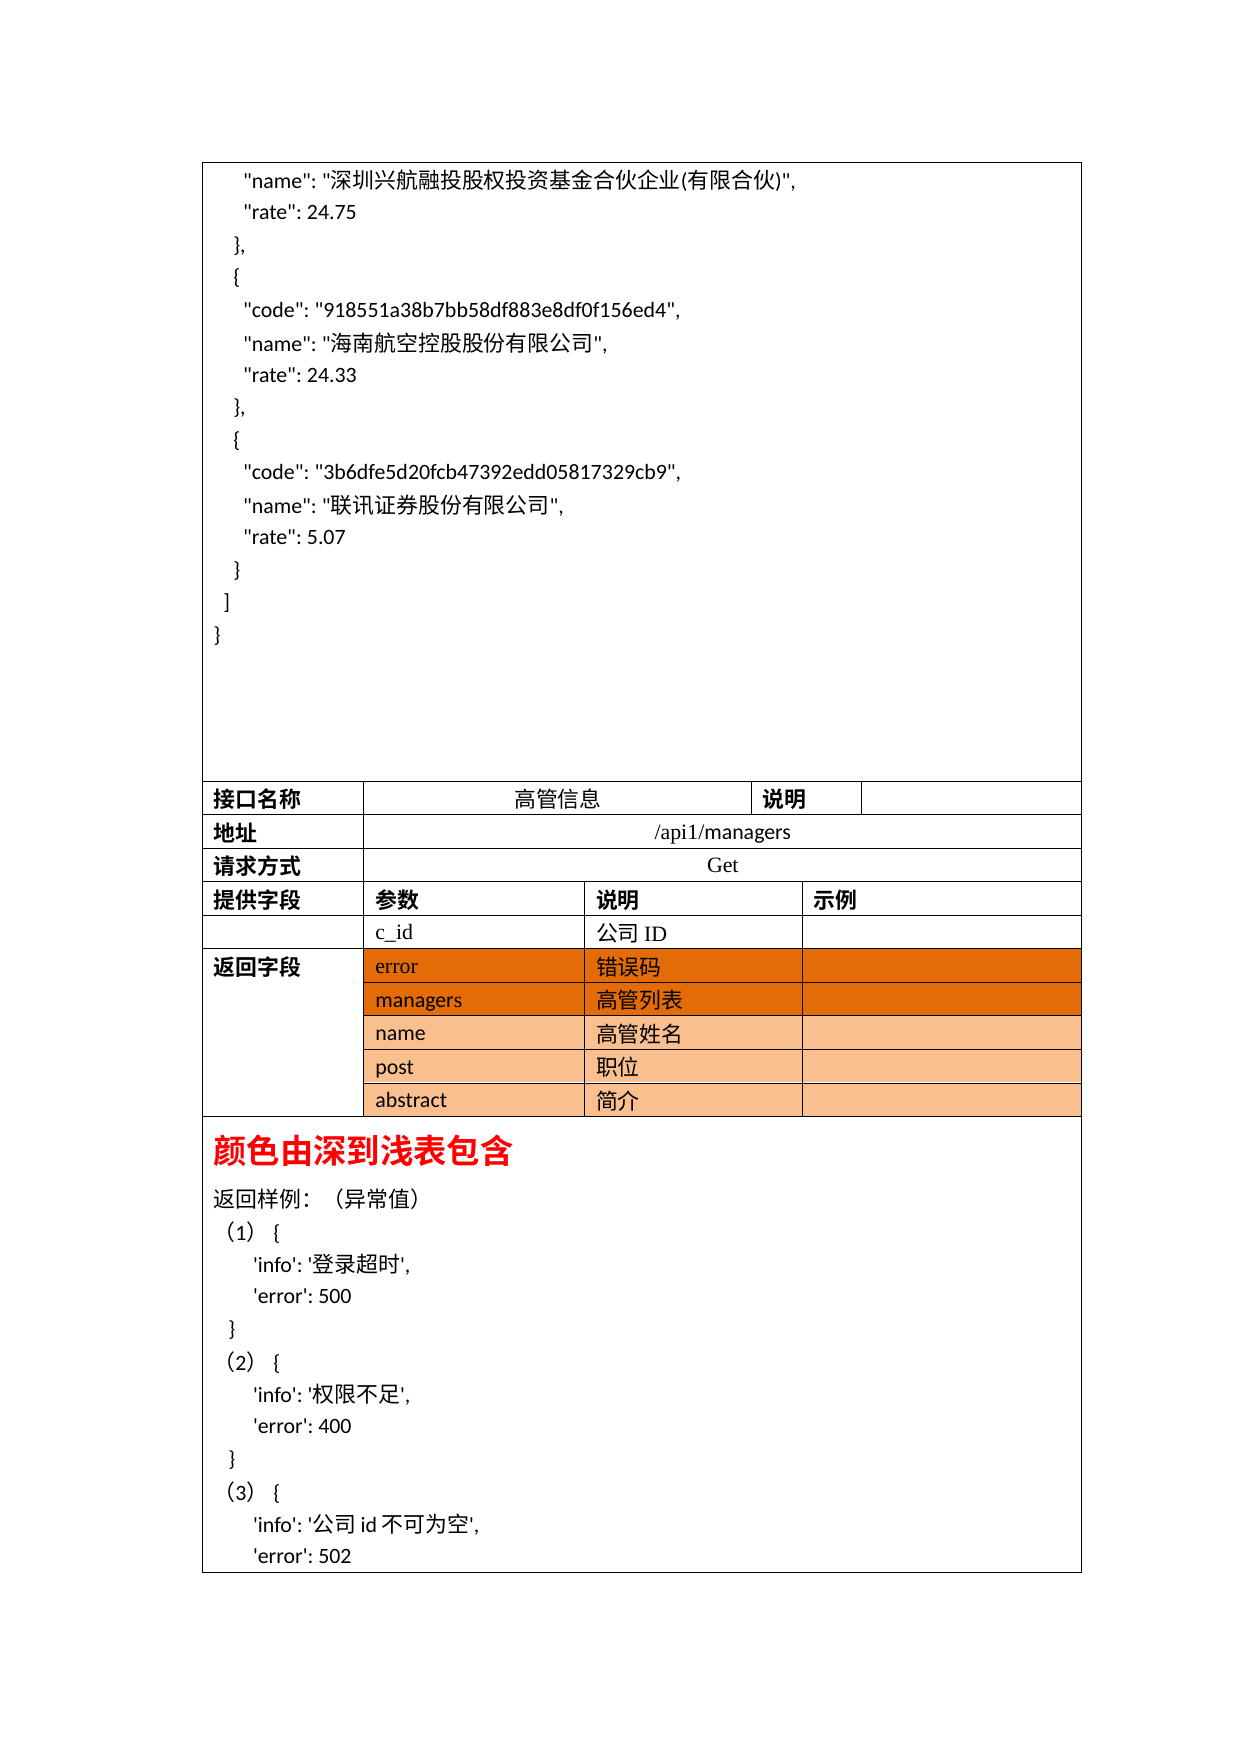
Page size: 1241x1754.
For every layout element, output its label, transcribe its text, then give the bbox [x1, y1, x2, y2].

table_cell 示例 [803, 882, 1081, 915]
table_cell Get [364, 849, 1081, 881]
table_cell 高管列表 [585, 983, 802, 1015]
table_cell abstract [364, 1084, 584, 1116]
table_cell 提供字段 [203, 882, 363, 915]
table_cell /api1/managers [364, 815, 1081, 848]
table_cell 参数 [364, 882, 584, 915]
table_cell 地址 [203, 815, 363, 848]
table_cell [803, 1050, 1081, 1082]
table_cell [203, 1117, 1081, 1572]
table_cell 说明 [752, 782, 861, 814]
table_cell 简介 [585, 1084, 802, 1116]
table_cell 职位 [585, 1050, 802, 1082]
table_cell [803, 916, 1081, 948]
table_cell 高管信息 [364, 782, 751, 814]
table_cell managers [364, 983, 584, 1015]
table_cell [803, 1016, 1081, 1049]
table_cell [203, 916, 363, 948]
table_cell 说明 [585, 882, 802, 915]
table_cell c_id [364, 916, 584, 948]
table_cell 返回字段 [203, 949, 363, 1116]
table_cell [803, 1084, 1081, 1116]
table_cell [803, 983, 1081, 1015]
table_cell 公司ID [585, 916, 802, 948]
table_cell [803, 949, 1081, 982]
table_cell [203, 163, 1081, 781]
table_cell [862, 782, 1081, 814]
table_cell 高管姓名 [585, 1016, 802, 1049]
table_cell 请求方式 [203, 849, 363, 881]
table_cell 接口名称 [203, 782, 363, 814]
table_cell name [364, 1016, 584, 1049]
table_cell post [364, 1050, 584, 1082]
table_cell error [364, 949, 584, 982]
table_cell 错误码 [585, 949, 802, 982]
